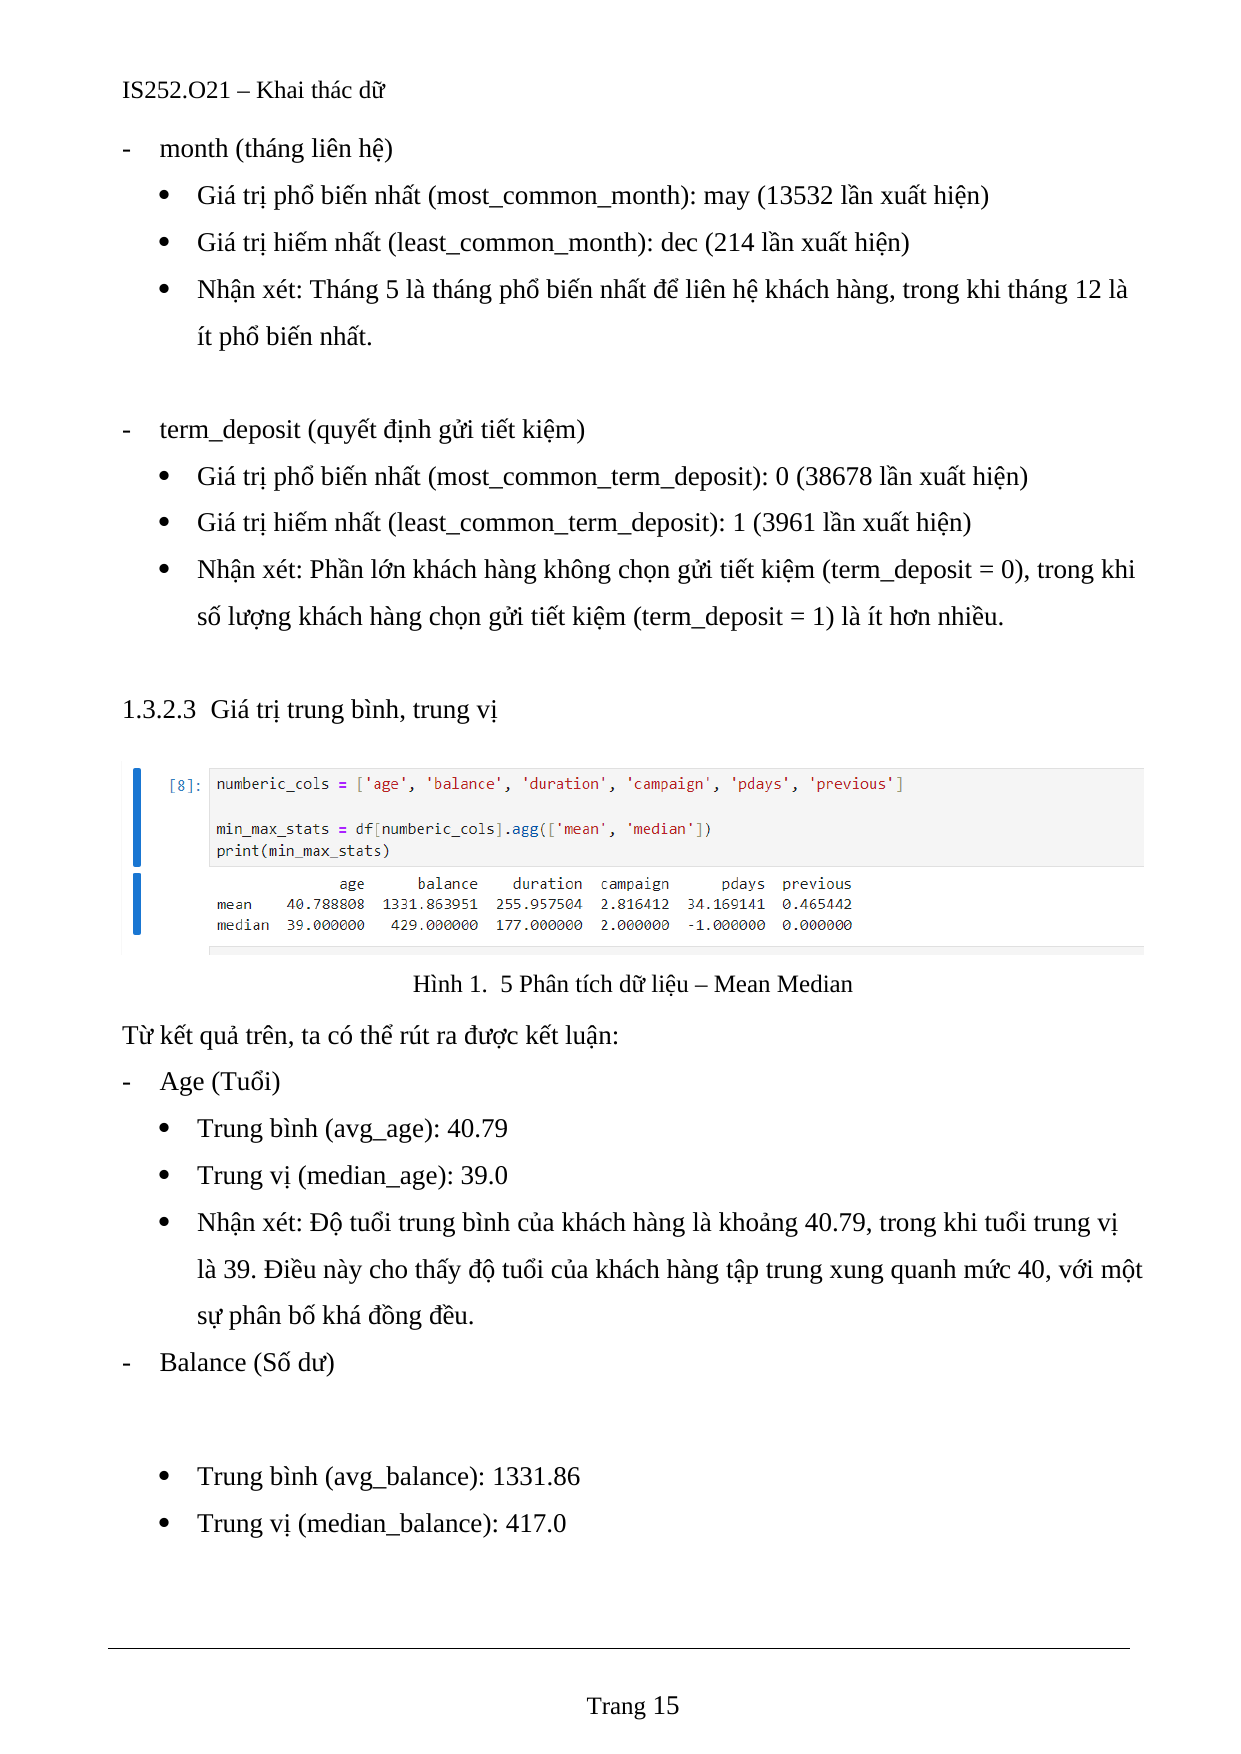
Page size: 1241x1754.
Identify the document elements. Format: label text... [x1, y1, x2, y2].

list Giá trị phổ biến nhất (most_common_month): may (13532 lần xuất hiện) [159, 179, 1144, 210]
list Age (Tuổi) [122, 1066, 1144, 1097]
list Giá trị hiếm nhất (least_common_month): dec (214 lần xuất hiện) [159, 226, 1144, 257]
list Trung vị (median_balance): 417.0 [159, 1507, 1144, 1538]
list Nhận xét: Độ tuổi trung bình của khách hàng là khoảng 40.79, trong khi tuổi trung vị là 39. Điều này cho thấy độ tuổi của khách hàng tập trung xung quanh mức 40, với một sự phân bố khá đồng đều. [159, 1206, 1144, 1331]
list term_deposit (quyết định gửi tiết kiệm) [122, 413, 1144, 444]
list Trung vị (median_age): 39.0 [159, 1159, 1144, 1190]
picture [121, 761, 1144, 955]
list Nhận xét: Tháng 5 là tháng phổ biến nhất để liên hệ khách hàng, trong khi tháng 12 là ít phổ biến nhất. [159, 273, 1144, 351]
text Hình 1. 5 Phân tích dữ liệu – Mean Median [122, 969, 1144, 998]
list month (tháng liên hệ) [122, 132, 1144, 164]
text Từ kết quả trên, ta có thể rút ra được kết luận: [122, 1019, 1144, 1050]
list Balance (Số dư) [122, 1346, 1144, 1377]
list Giá trị hiếm nhất (least_common_term_deposit): 1 (3961 lần xuất hiện) [159, 507, 1144, 538]
list Giá trị phổ biến nhất (most_common_term_deposit): 0 (38678 lần xuất hiện) [159, 460, 1144, 491]
list Nhận xét: Phần lớn khách hàng không chọn gửi tiết kiệm (term_deposit = 0), trong khi số lượng khách hàng chọn gửi tiết kiệm (term_deposit = 1) là ít hơn nhiều. [159, 553, 1144, 631]
list Trung bình (avg_age): 40.79 [159, 1112, 1144, 1143]
list Trung bình (avg_balance): 1331.86 [159, 1460, 1144, 1491]
list Giá trị trung bình, trung vị [122, 693, 1144, 725]
